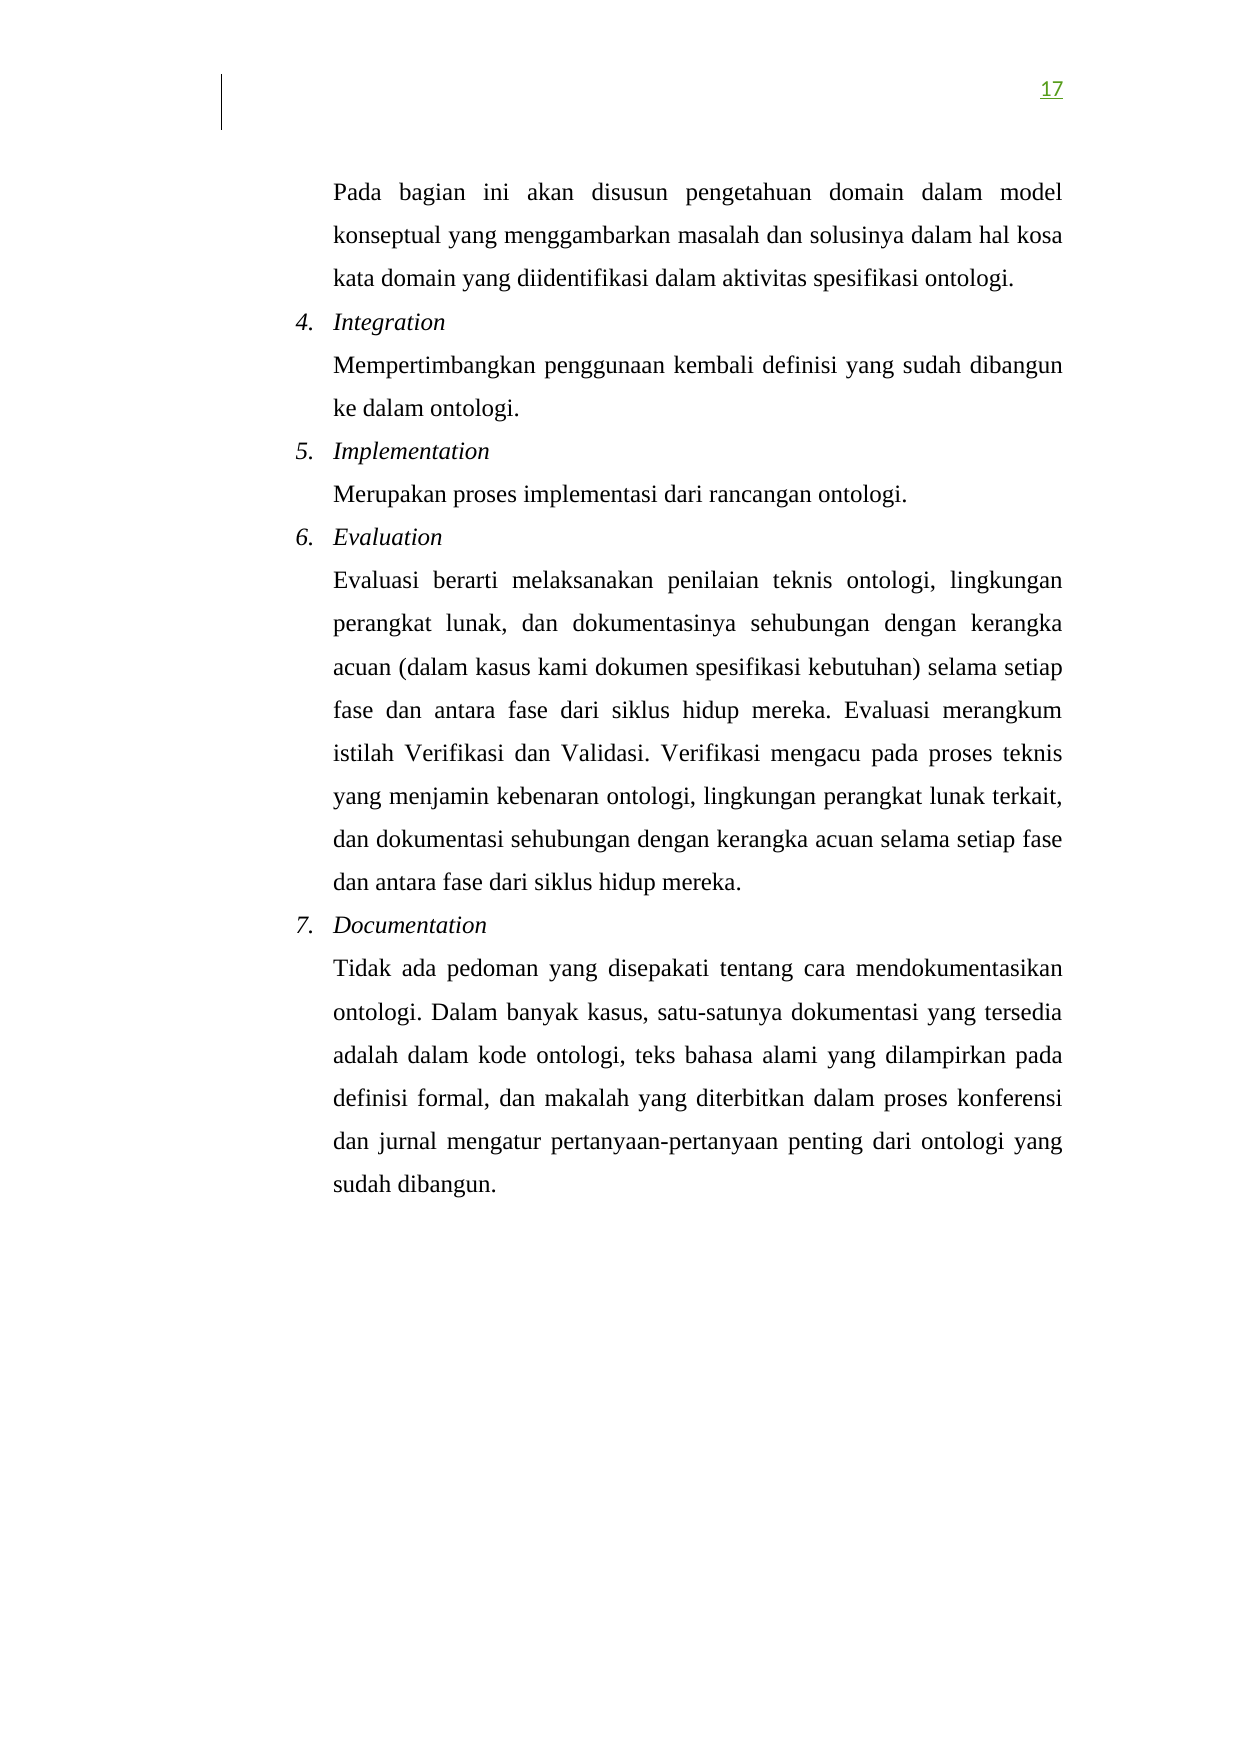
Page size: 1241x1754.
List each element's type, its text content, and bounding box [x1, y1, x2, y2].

list Merupakan proses implementasi dari rancangan ontologi. [333, 479, 1063, 508]
list Tidak ada pedoman yang disepakati tentang cara mendokumentasikan ontologi. Dalam banyak kasus, satu-satunya dokumentasi yang tersedia adalah dalam kode ontologi, teks bahasa alami yang dilampirkan pada definisi formal, dan makalah yang diterbitkan dalam proses konferensi dan jurnal mengatur pertanyaan-pertanyaan penting dari ontologi yang sudah dibangun. [333, 953, 1063, 1198]
list Evaluasi berarti melaksanakan penilaian teknis ontologi, lingkungan perangkat lunak, dan dokumentasinya sehubungan dengan kerangka acuan (dalam kasus kami dokumen spesifikasi kebutuhan) selama setiap fase dan antara fase dari siklus hidup mereka. Evaluasi merangkum istilah Verifikasi dan Validasi. Verifikasi mengacu pada proses teknis yang menjamin kebenaran ontologi, lingkungan perangkat lunak terkait, dan dokumentasi sehubungan dengan kerangka acuan selama setiap fase dan antara fase dari siklus hidup mereka. [333, 565, 1063, 896]
list Evaluation [295, 522, 1063, 551]
list Integration [295, 307, 1063, 335]
list Documentation [295, 910, 1063, 939]
list Pada bagian ini akan disusun pengetahuan domain dalam model konseptual yang menggambarkan masalah dan solusinya dalam hal kosa kata domain yang diidentifikasi dalam aktivitas spesifikasi ontologi. [333, 177, 1063, 292]
list Mempertimbangkan penggunaan kembali definisi yang sudah dibangun ke dalam ontologi. [333, 350, 1063, 422]
list Implementation [295, 436, 1063, 465]
